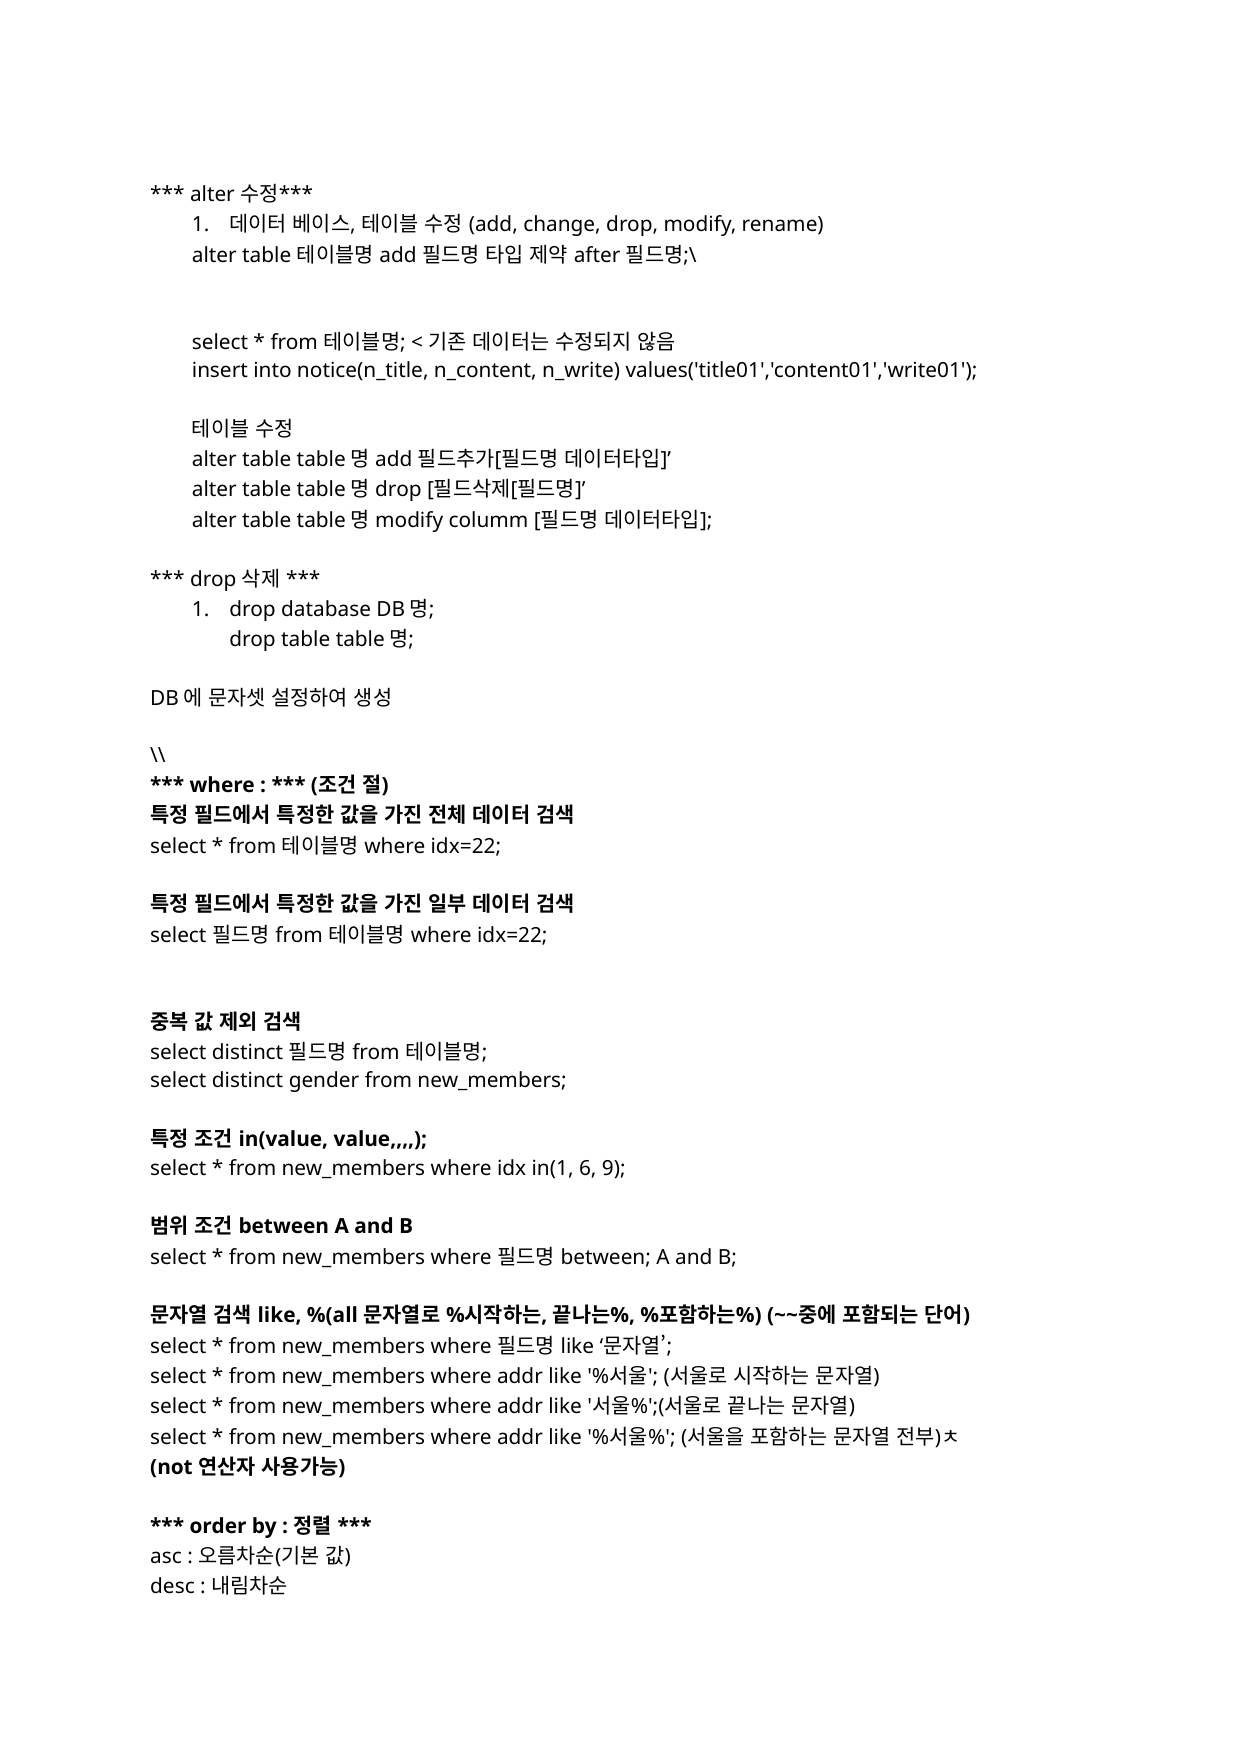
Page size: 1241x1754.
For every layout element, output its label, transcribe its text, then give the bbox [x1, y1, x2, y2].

text *** where : *** (조건 절) [150, 768, 1090, 799]
text 중복 값 제외 검색 [150, 1005, 1090, 1035]
text alter table table명 add 필드추가[필드명 데이터타입]’ [192, 442, 1090, 473]
text \\ [150, 740, 1090, 768]
text 특정 조건 in(value, value,,,,); [150, 1122, 1090, 1153]
text desc : 내림차순 [150, 1569, 1090, 1600]
text select * from new_members where 필드명 like ‘문자열’; [150, 1329, 1090, 1359]
text select * from new_members where 필드명 between; A and B; [150, 1240, 1090, 1270]
text select * from new_members where addr like '%서울%'; (서울을 포함하는 문자열 전부)ㅊ [150, 1420, 1090, 1450]
text *** alter 수정*** [150, 177, 1090, 207]
text alter table 테이블명 add 필드명 타입 제약 after 필드명;\ [192, 238, 1090, 268]
text select * from 테이블명; < 기존 데이터는 수정되지 않음 [192, 325, 1090, 355]
text 문자열 검색 like, %(all 문자열로 %시작하는, 끝나는%, %포함하는%) (~~중에 포함되는 단어) [150, 1299, 1090, 1329]
text select distinct 필드명 from 테이블명; [150, 1035, 1090, 1066]
text 특정 필드에서 특정한 값을 가진 전체 데이터 검색 [150, 799, 1090, 829]
text select 필드명 from 테이블명 where idx=22; [150, 918, 1090, 948]
text select * from new_members where addr like '%서울'; (서울로 시작하는 문자열) [150, 1359, 1090, 1389]
text select * from new_members where addr like '서울%';(서울로 끝나는 문자열) [150, 1389, 1090, 1420]
list drop table table명; [229, 622, 1090, 653]
text insert into notice(n_title, n_content, n_write) values('title01','content01','write01'); [192, 355, 1090, 384]
text (not 연산자 사용가능) [150, 1450, 1090, 1481]
text 특정 필드에서 특정한 값을 가진 일부 데이터 검색 [150, 888, 1090, 918]
text *** drop 삭제 *** [150, 562, 1090, 592]
text select * from 테이블명 where idx=22; [150, 829, 1090, 859]
text DB에 문자셋 설정하여 생성 [150, 681, 1090, 711]
list 데이터 베이스, 테이블 수정 (add, change, drop, modify, rename) [192, 207, 1090, 238]
text alter table table명 modify columm [필드명 데이터타입]; [192, 503, 1090, 533]
text alter table table명 drop [필드삭제[필드명]’ [192, 473, 1090, 503]
list drop database DB명; [192, 592, 1090, 622]
text 테이블 수정 [192, 412, 1090, 442]
text asc : 오름차순(기본 값) [150, 1539, 1090, 1569]
text *** order by : 정렬 *** [150, 1509, 1090, 1539]
text select distinct gender from new_members; [150, 1066, 1090, 1094]
text select * from new_members where idx in(1, 6, 9); [150, 1153, 1090, 1181]
text 범위 조건 between A and B [150, 1209, 1090, 1240]
